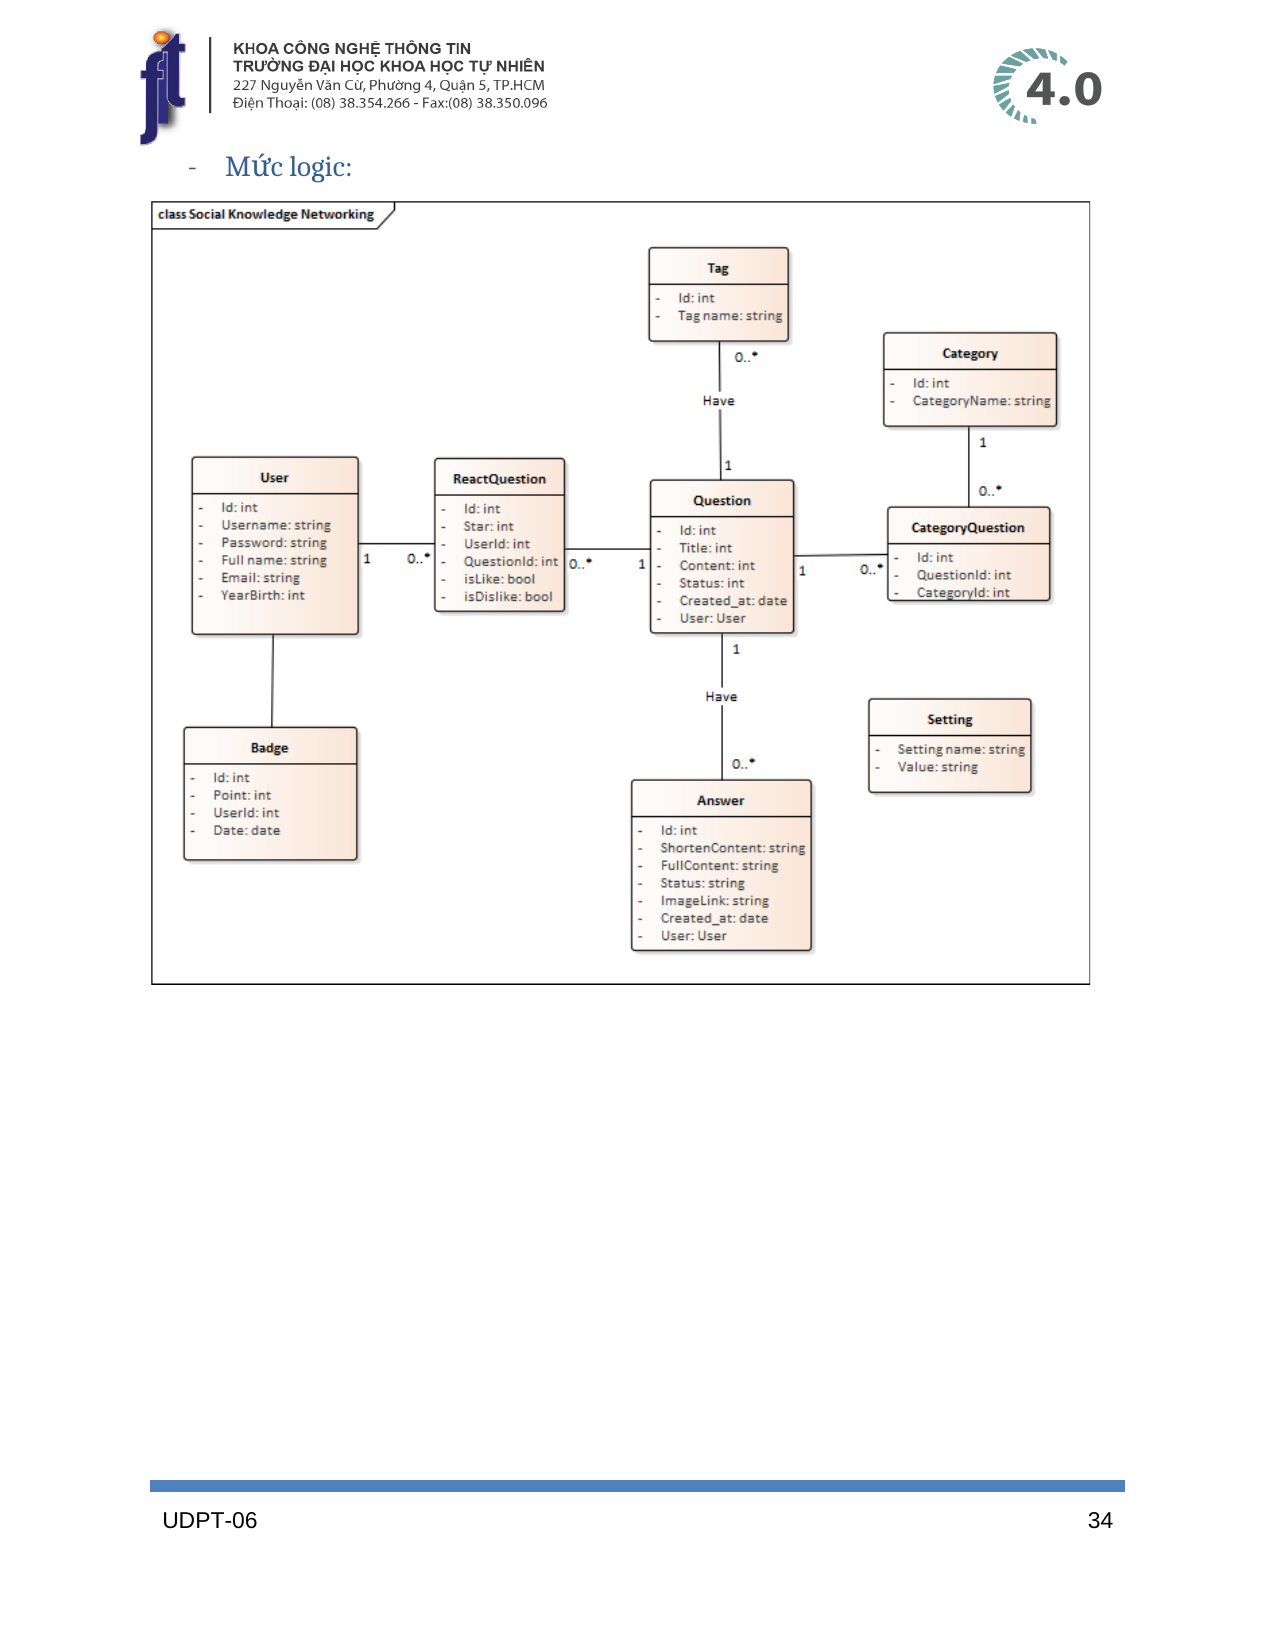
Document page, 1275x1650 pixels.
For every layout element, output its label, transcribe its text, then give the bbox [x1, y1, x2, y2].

picture [117, 21, 580, 167]
picture [985, 41, 1108, 127]
picture [150, 201, 1091, 985]
subtitle Mức logic: [187, 150, 1125, 183]
